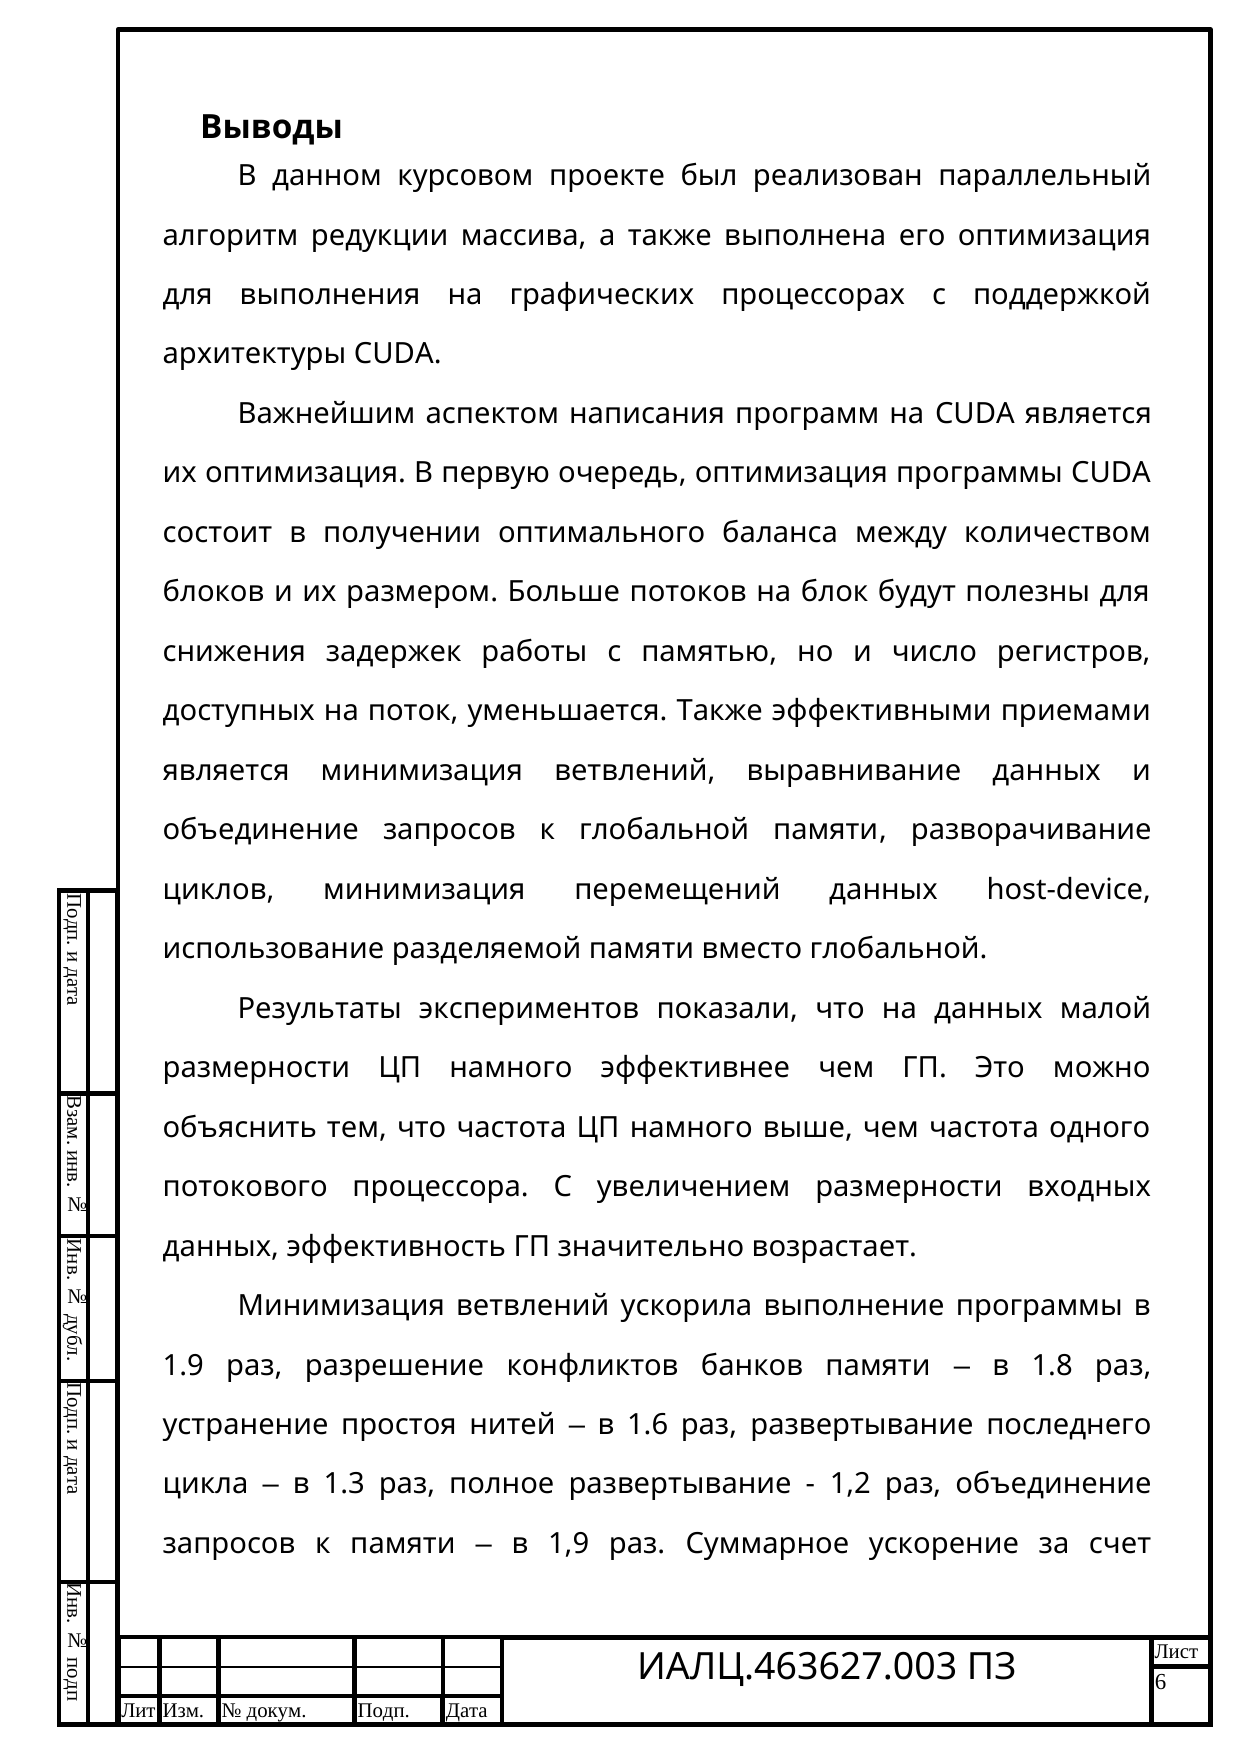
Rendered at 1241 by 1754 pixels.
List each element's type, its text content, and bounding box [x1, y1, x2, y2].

text В данном курсовом проекте был реализован параллельный алгоритм редукции массива, а также выполнена его оптимизация для выполнения на графических процессорах с поддержкой архитектуры CUDA. [162, 154, 1152, 372]
text Результаты экспериментов показали, что на данных малой размерности ЦП намного эффективнее чем ГП. Это можно объяснить тем, что частота ЦП намного выше, чем частота одного потокового процессора. С увеличением размерности входных данных, эффективность ГП значительно возрастает. [162, 987, 1152, 1264]
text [162, 1284, 1152, 1562]
text Важнейшим аспектом написания программ на CUDA является их оптимизация. В первую очередь, оптимизация программы CUDA состоит в получении оптимального баланса между количеством блоков и их размером. Больше потоков на блок будут полезны для снижения задержек работы с памятью, но и число регистров, доступных на поток, уменьшается. Также эффективными приемами является минимизация ветвлений, выравнивание данных и объединение запросов к глобальной памяти, разворачивание циклов, минимизация перемещений данных host-device, использование разделяемой памяти вместо глобальной. [162, 392, 1152, 967]
subtitle Выводы [200, 103, 1152, 148]
